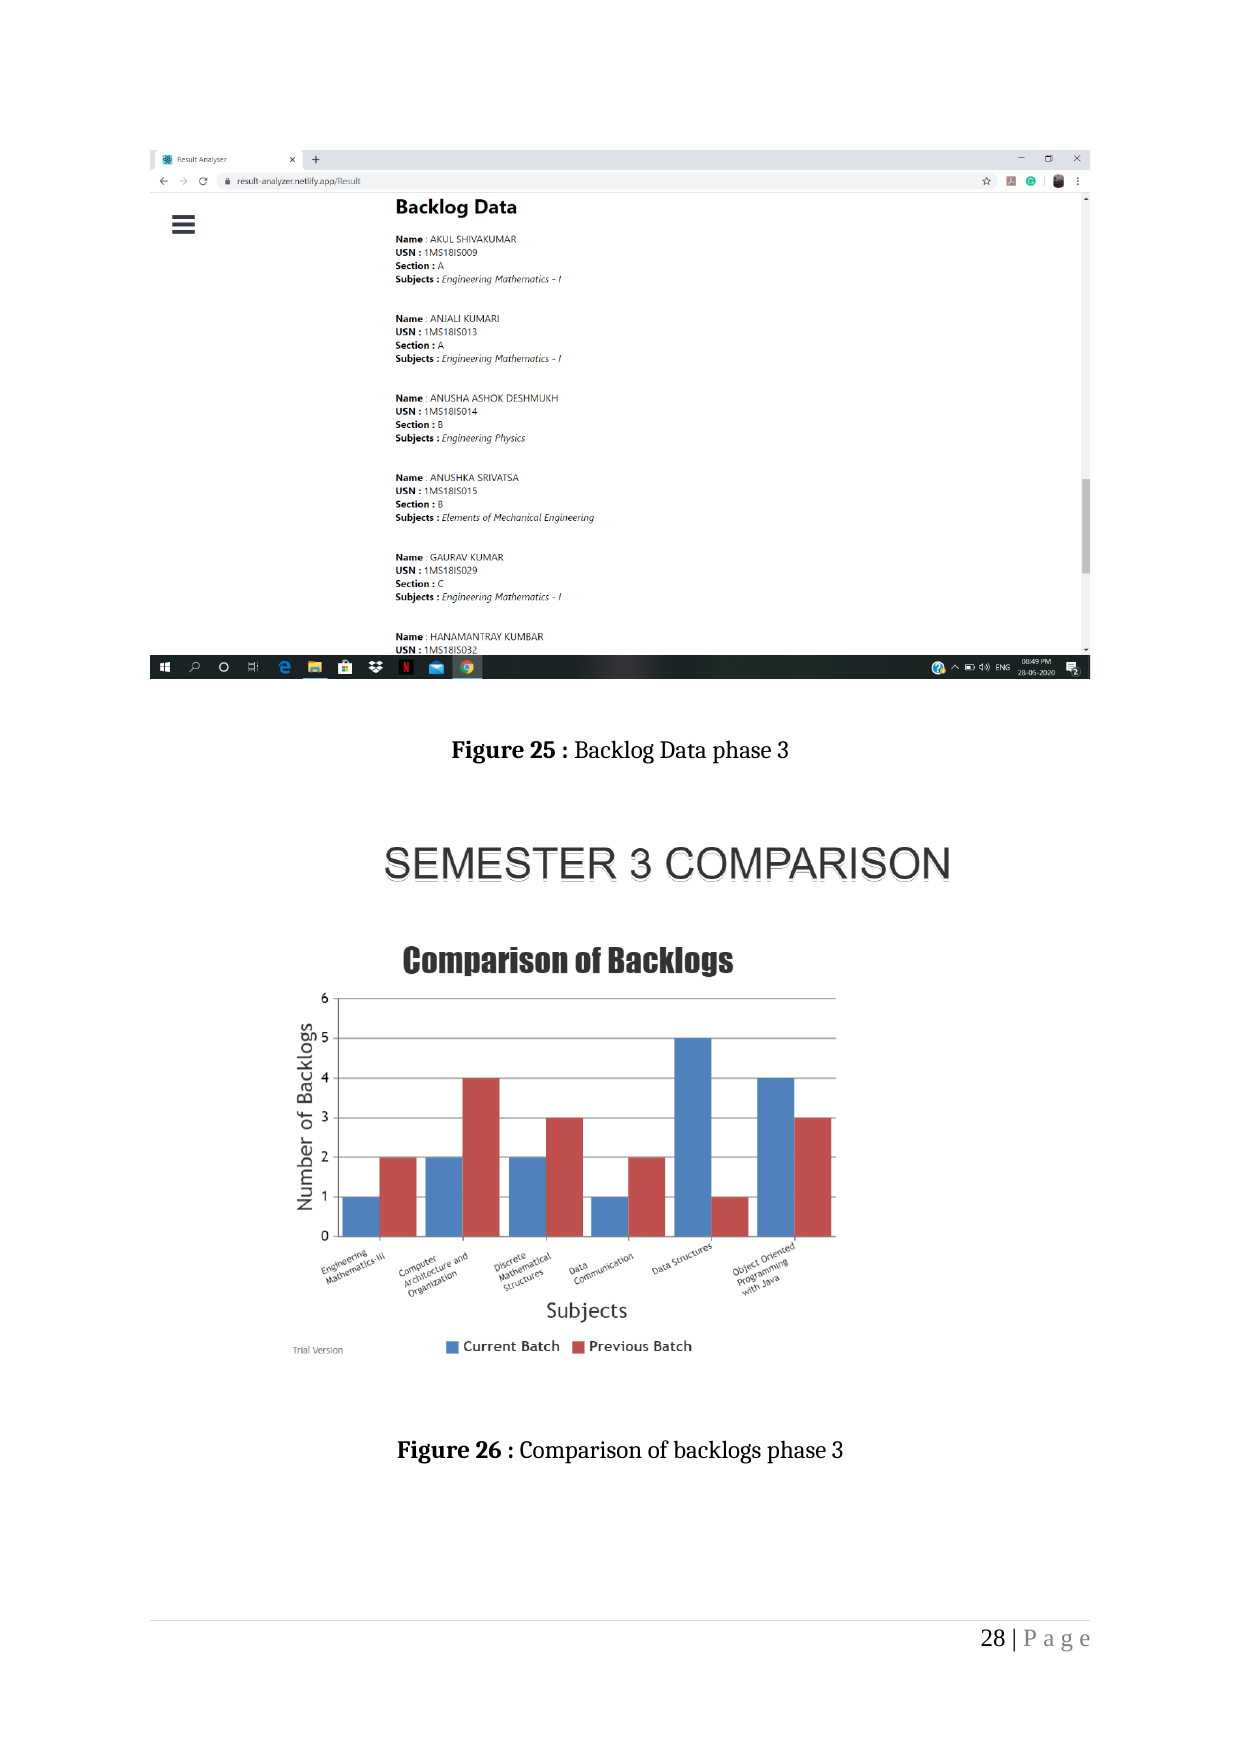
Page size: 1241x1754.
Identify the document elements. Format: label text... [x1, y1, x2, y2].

text Figure 26 : Comparison of backlogs phase 3 [150, 1436, 1090, 1465]
picture [150, 822, 1091, 1379]
picture [150, 150, 1091, 679]
text Figure 25 : Backlog Data phase 3 [150, 736, 1090, 765]
